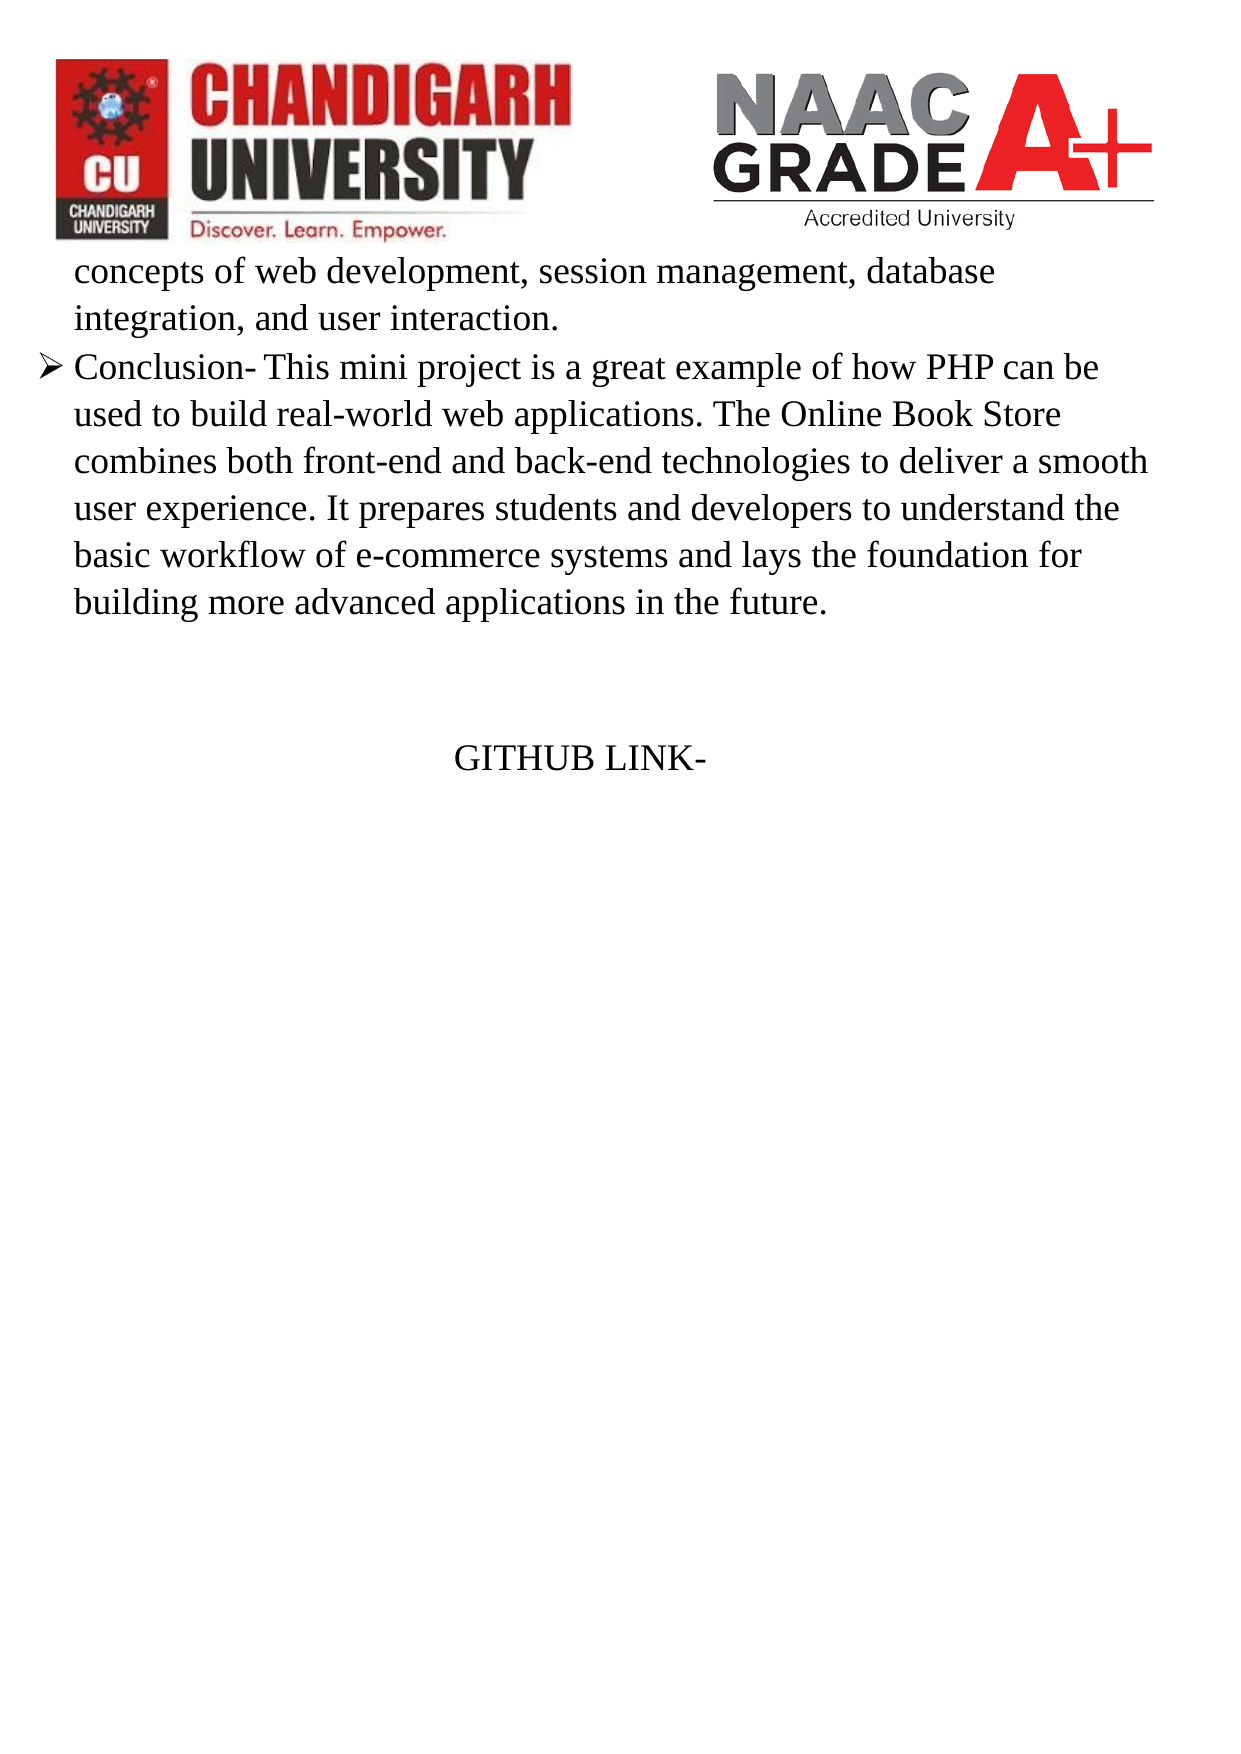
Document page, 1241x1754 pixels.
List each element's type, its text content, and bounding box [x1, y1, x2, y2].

picture [55, 59, 571, 243]
picture [713, 72, 1155, 230]
list Conclusion- This mini project is a great example of how PHP can be used to build real-world web applications. The Online Book Store combines both front-end and back-end technologies to deliver a smooth user experience. It prepares students and developers to understand the basic workflow of e-commerce systems and lays the foundation for building more advanced applications in the future. [36, 344, 1171, 622]
text GITHUB LINK- [0, 736, 1160, 779]
